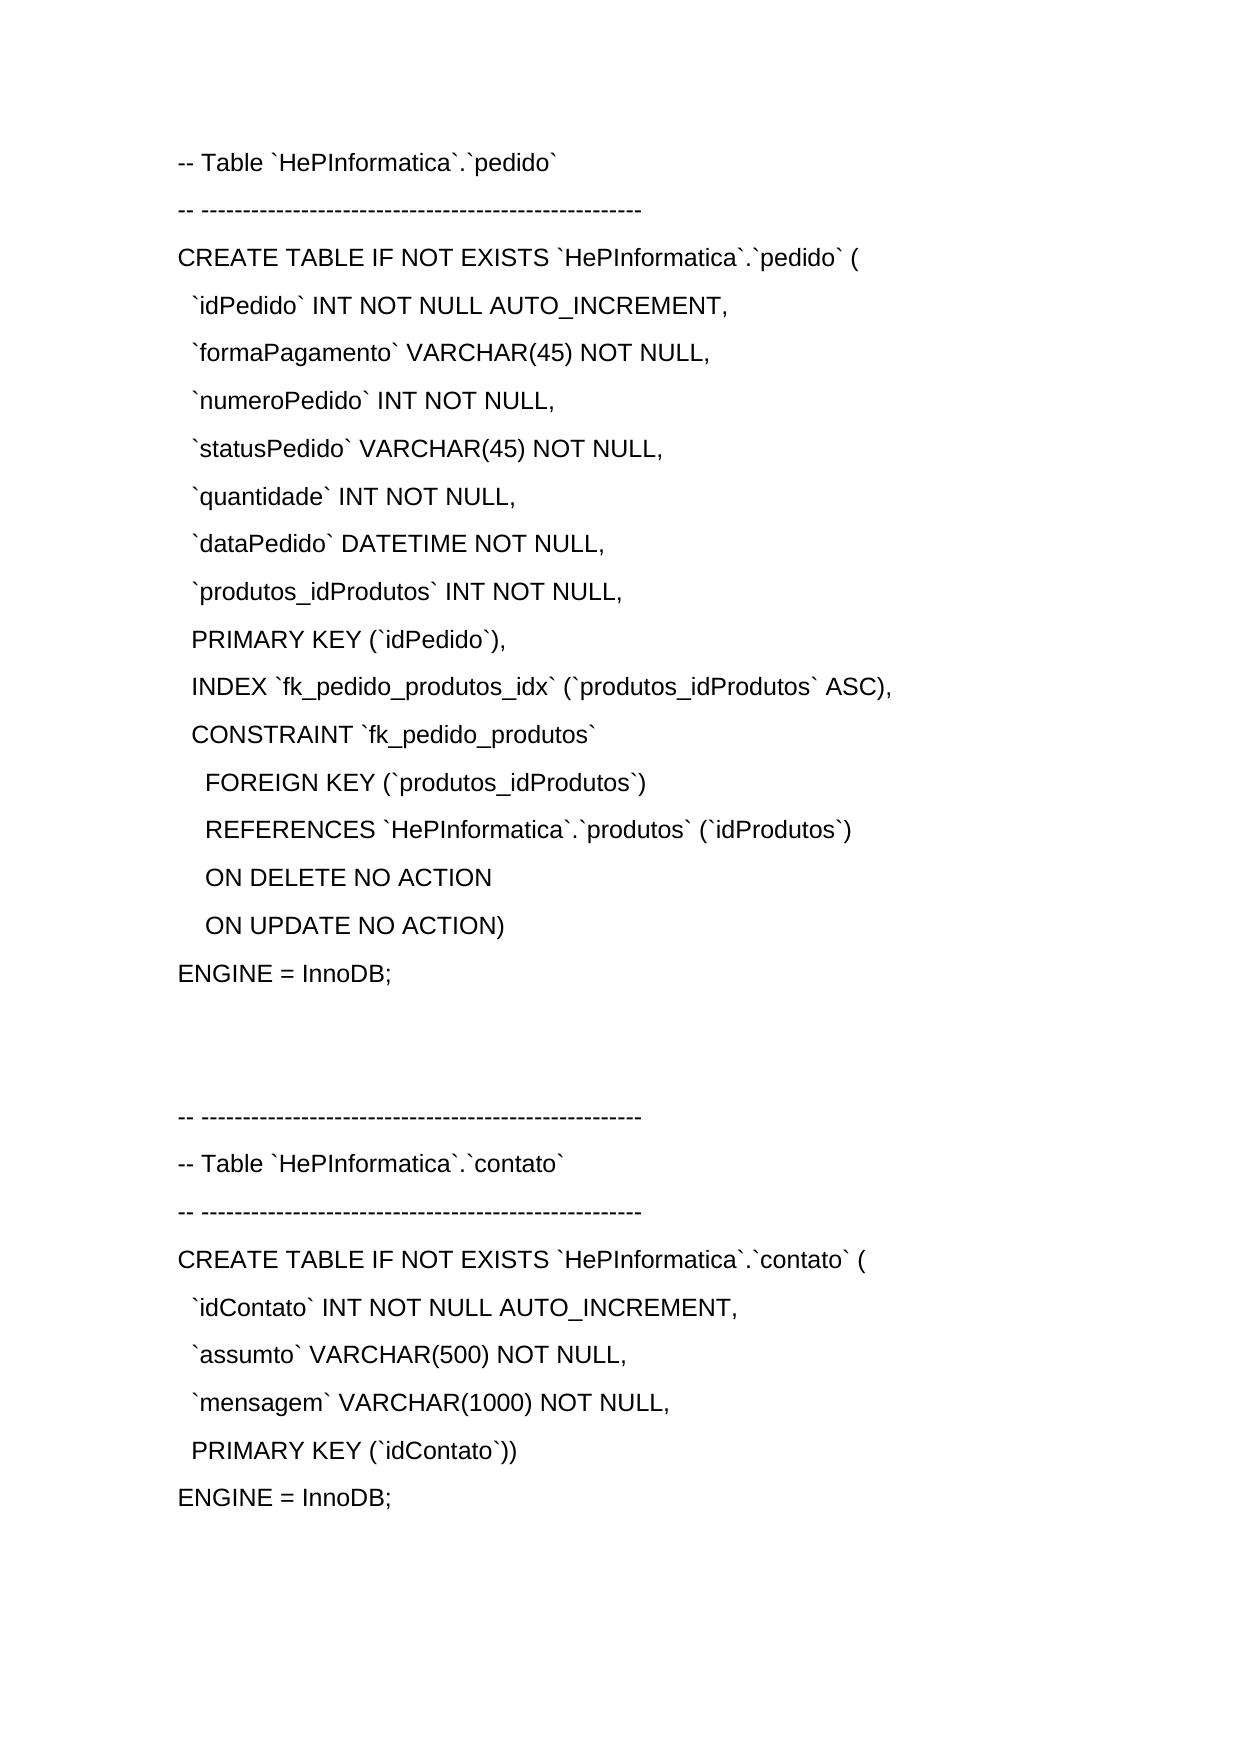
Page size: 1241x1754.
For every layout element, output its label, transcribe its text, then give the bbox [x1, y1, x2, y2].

text INDEX `fk_pedido_produtos_idx` (`produtos_idProdutos` ASC), [177, 672, 1063, 701]
text `formaPagamento` VARCHAR(45) NOT NULL, [177, 338, 1063, 367]
text `produtos_idProdutos` INT NOT NULL, [177, 577, 1063, 606]
text `quantidade` INT NOT NULL, [177, 482, 1063, 510]
text CREATE TABLE IF NOT EXISTS `HePInformatica`.`pedido` ( [177, 243, 1063, 272]
text -- ----------------------------------------------------- [177, 1102, 1063, 1131]
text `mensagem` VARCHAR(1000) NOT NULL, [177, 1388, 1063, 1417]
text `assumto` VARCHAR(500) NOT NULL, [177, 1340, 1063, 1369]
text PRIMARY KEY (`idPedido`), [177, 625, 1063, 653]
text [177, 195, 1063, 224]
text `dataPedido` DATETIME NOT NULL, [177, 529, 1063, 558]
text -- Table `HePInformatica`.`pedido` [177, 148, 1063, 176]
text ON DELETE NO ACTION [177, 863, 1063, 892]
text ENGINE = InnoDB; [177, 959, 1063, 987]
text -- Table `HePInformatica`.`contato` [177, 1149, 1063, 1178]
text REFERENCES `HePInformatica`.`produtos` (`idProdutos`) [177, 816, 1063, 844]
text CONSTRAINT `fk_pedido_produtos` [177, 720, 1063, 749]
text FOREIGN KEY (`produtos_idProdutos`) [177, 768, 1063, 797]
text PRIMARY KEY (`idContato`)) [177, 1436, 1063, 1464]
text `numeroPedido` INT NOT NULL, [177, 386, 1063, 415]
text `idContato` INT NOT NULL AUTO_INCREMENT, [177, 1293, 1063, 1321]
text ENGINE = InnoDB; [177, 1483, 1063, 1512]
text -- ----------------------------------------------------- [177, 1197, 1063, 1226]
text CREATE TABLE IF NOT EXISTS `HePInformatica`.`contato` ( [177, 1245, 1063, 1274]
text ON UPDATE NO ACTION) [177, 911, 1063, 940]
text `idPedido` INT NOT NULL AUTO_INCREMENT, [177, 291, 1063, 319]
text `statusPedido` VARCHAR(45) NOT NULL, [177, 434, 1063, 463]
